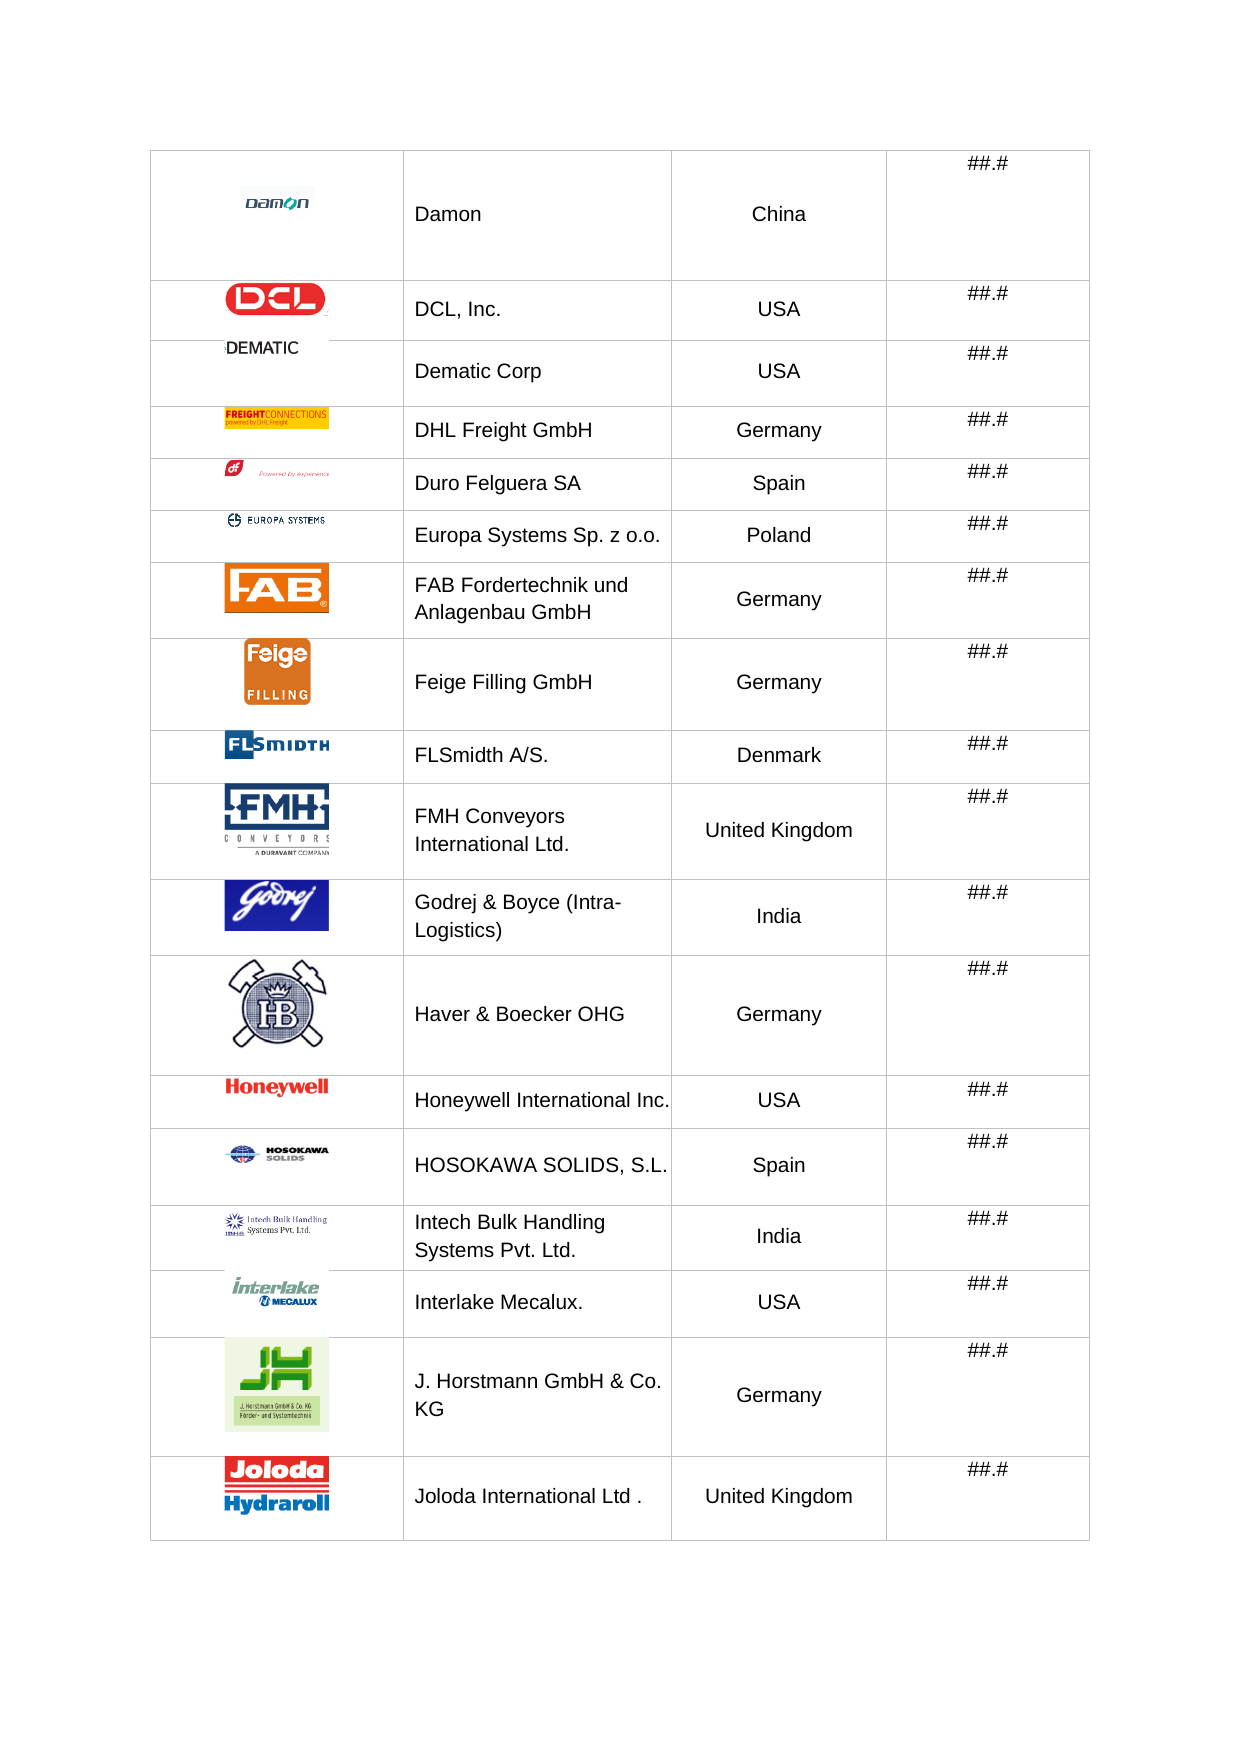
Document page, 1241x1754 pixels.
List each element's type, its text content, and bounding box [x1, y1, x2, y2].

table_cell [151, 407, 403, 458]
table_cell Germany [672, 956, 886, 1075]
picture [224, 1270, 329, 1312]
table_cell Godrej & Boyce (Intra-Logistics) [404, 880, 671, 955]
table_cell USA [672, 1271, 886, 1336]
picture [224, 1212, 329, 1238]
picture [224, 340, 329, 381]
table_cell Duro Felguera SA [404, 459, 671, 510]
table_cell [151, 1129, 403, 1205]
table_cell DCL, Inc. [404, 281, 671, 340]
table_cell Spain [672, 459, 886, 510]
table_cell India [672, 880, 886, 955]
table_cell United Kingdom [672, 784, 886, 879]
table_cell ##.# [887, 1457, 1089, 1540]
picture [224, 1337, 329, 1432]
table_cell ##.# [887, 956, 1089, 1075]
picture [224, 563, 329, 613]
table_cell [151, 511, 403, 562]
table_cell Dematic Corp [404, 341, 671, 406]
table_cell ##.# [887, 1206, 1089, 1270]
table_cell Denmark [672, 731, 886, 783]
table_cell ##.# [887, 1129, 1089, 1205]
table_cell J. Horstmann GmbH & Co. KG [404, 1338, 671, 1456]
table_cell [151, 1076, 403, 1127]
picture [224, 407, 329, 429]
table_cell FLSmidth A/S. [404, 731, 671, 783]
picture [224, 1077, 329, 1098]
table_cell ##.# [887, 281, 1089, 340]
table_cell Europa Systems Sp. z o.o. [404, 511, 671, 562]
table_cell Germany [672, 639, 886, 729]
table_cell [151, 1206, 403, 1270]
table_cell Honeywell International Inc. [404, 1076, 671, 1127]
table_cell Damon [404, 151, 671, 280]
table_cell [151, 281, 403, 340]
picture [224, 956, 330, 1051]
picture [224, 783, 329, 855]
table_cell China [672, 151, 886, 280]
table_cell [151, 1338, 403, 1456]
table_cell [151, 151, 403, 280]
table_cell USA [672, 1076, 886, 1127]
table_cell ##.# [887, 784, 1089, 879]
table_cell USA [672, 281, 886, 340]
table_cell ##.# [887, 1076, 1089, 1127]
table_cell ##.# [887, 563, 1089, 638]
table_cell [151, 880, 403, 955]
picture [224, 730, 329, 759]
table_cell India [672, 1206, 886, 1270]
picture [224, 151, 329, 256]
table_cell ##.# [887, 151, 1089, 280]
table_cell [151, 563, 403, 638]
table_cell Haver & Boecker OHG [404, 956, 671, 1075]
table_cell Intech Bulk Handling Systems Pvt. Ltd. [404, 1206, 671, 1270]
table_cell Germany [672, 563, 886, 638]
table_cell [151, 459, 403, 510]
table_cell Germany [672, 1338, 886, 1456]
table_cell [151, 1457, 403, 1540]
table_cell [151, 639, 403, 729]
table_cell [151, 956, 403, 1075]
table_cell Interlake Mecalux. [404, 1271, 671, 1336]
table_cell Spain [672, 1129, 886, 1205]
table_cell Feige Filling GmbH [404, 639, 671, 729]
table_cell ##.# [887, 1338, 1089, 1456]
table_cell Poland [672, 511, 886, 562]
picture [224, 1128, 329, 1181]
picture [224, 1456, 329, 1515]
table_cell FAB Fordertechnik und Anlagenbau GmbH [404, 563, 671, 638]
table_cell USA [672, 341, 886, 406]
table_cell ##.# [887, 511, 1089, 562]
table_cell [151, 341, 403, 406]
table_cell Joloda International Ltd . [404, 1457, 671, 1540]
table_cell [151, 784, 403, 879]
table_cell ##.# [887, 459, 1089, 510]
table_cell United Kingdom [672, 1457, 886, 1540]
picture [224, 880, 329, 931]
picture [224, 281, 329, 316]
table_cell Germany [672, 407, 886, 458]
table_cell ##.# [887, 639, 1089, 729]
table_cell [151, 1271, 403, 1336]
picture [224, 512, 330, 529]
table_cell ##.# [887, 407, 1089, 458]
table_cell ##.# [887, 880, 1089, 955]
table_cell HOSOKAWA SOLIDS, S.L. [404, 1129, 671, 1205]
table_cell ##.# [887, 1271, 1089, 1336]
table_cell DHL Freight GmbH [404, 407, 671, 458]
table_cell [151, 731, 403, 783]
picture [224, 638, 329, 705]
table_cell ##.# [887, 731, 1089, 783]
picture [224, 460, 329, 477]
table_cell FMH Conveyors International Ltd. [404, 784, 671, 879]
table_cell ##.# [887, 341, 1089, 406]
